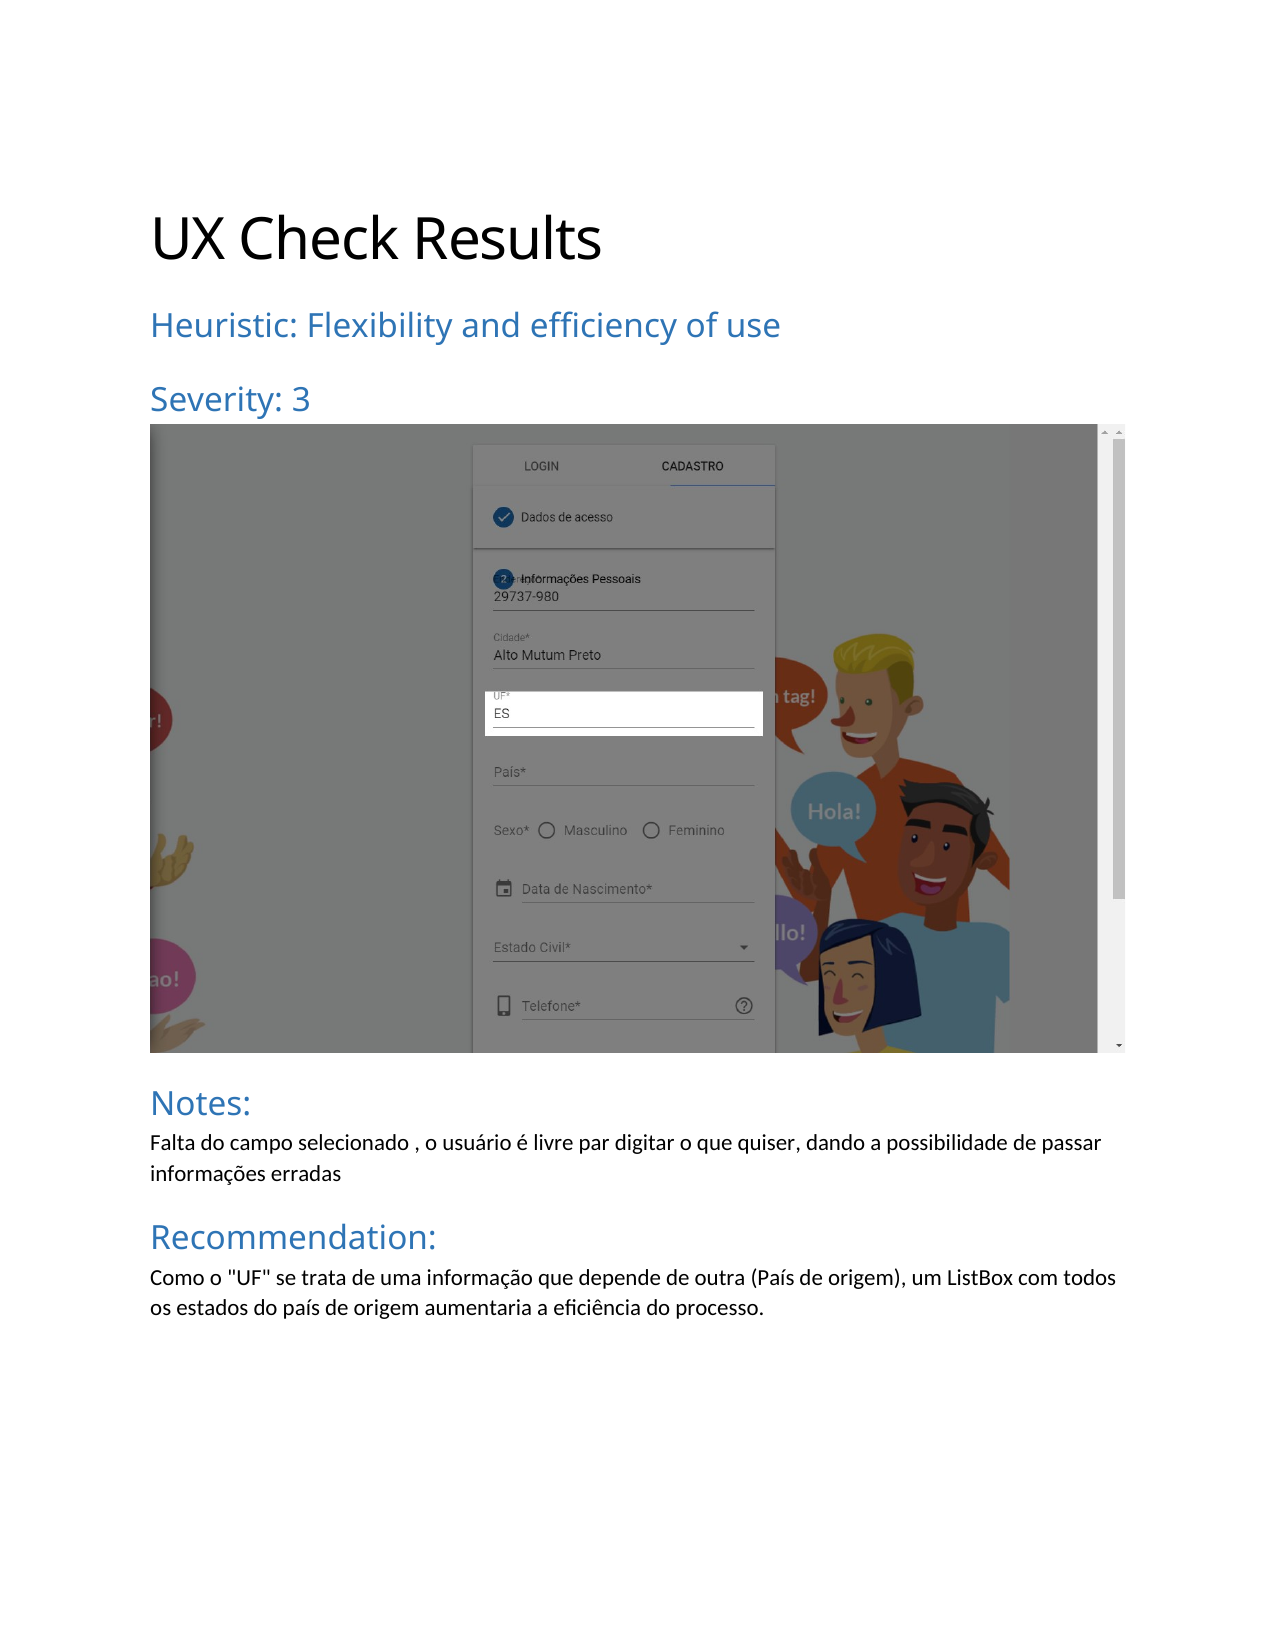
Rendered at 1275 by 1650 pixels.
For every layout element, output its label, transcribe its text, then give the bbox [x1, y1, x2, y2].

text Falta do campo selecionado , o usuário é livre par digitar o que quiser, dando a possibilidade de passar informações erradas [150, 1128, 1125, 1187]
subtitle Heuristic: Flexibility and efficiency of use [150, 301, 1125, 347]
subtitle Notes: [150, 1079, 1125, 1125]
subtitle Recommendation: [150, 1214, 1125, 1259]
subtitle Severity: 3 [150, 375, 1125, 421]
title UX Check Results [150, 197, 1125, 276]
text Como o "UF" se trata de uma informação que depende de outra (País de origem), um ListBox com todos os estados do país de origem aumentaria a eficiência do processo. [150, 1263, 1125, 1321]
picture [150, 424, 1125, 1053]
